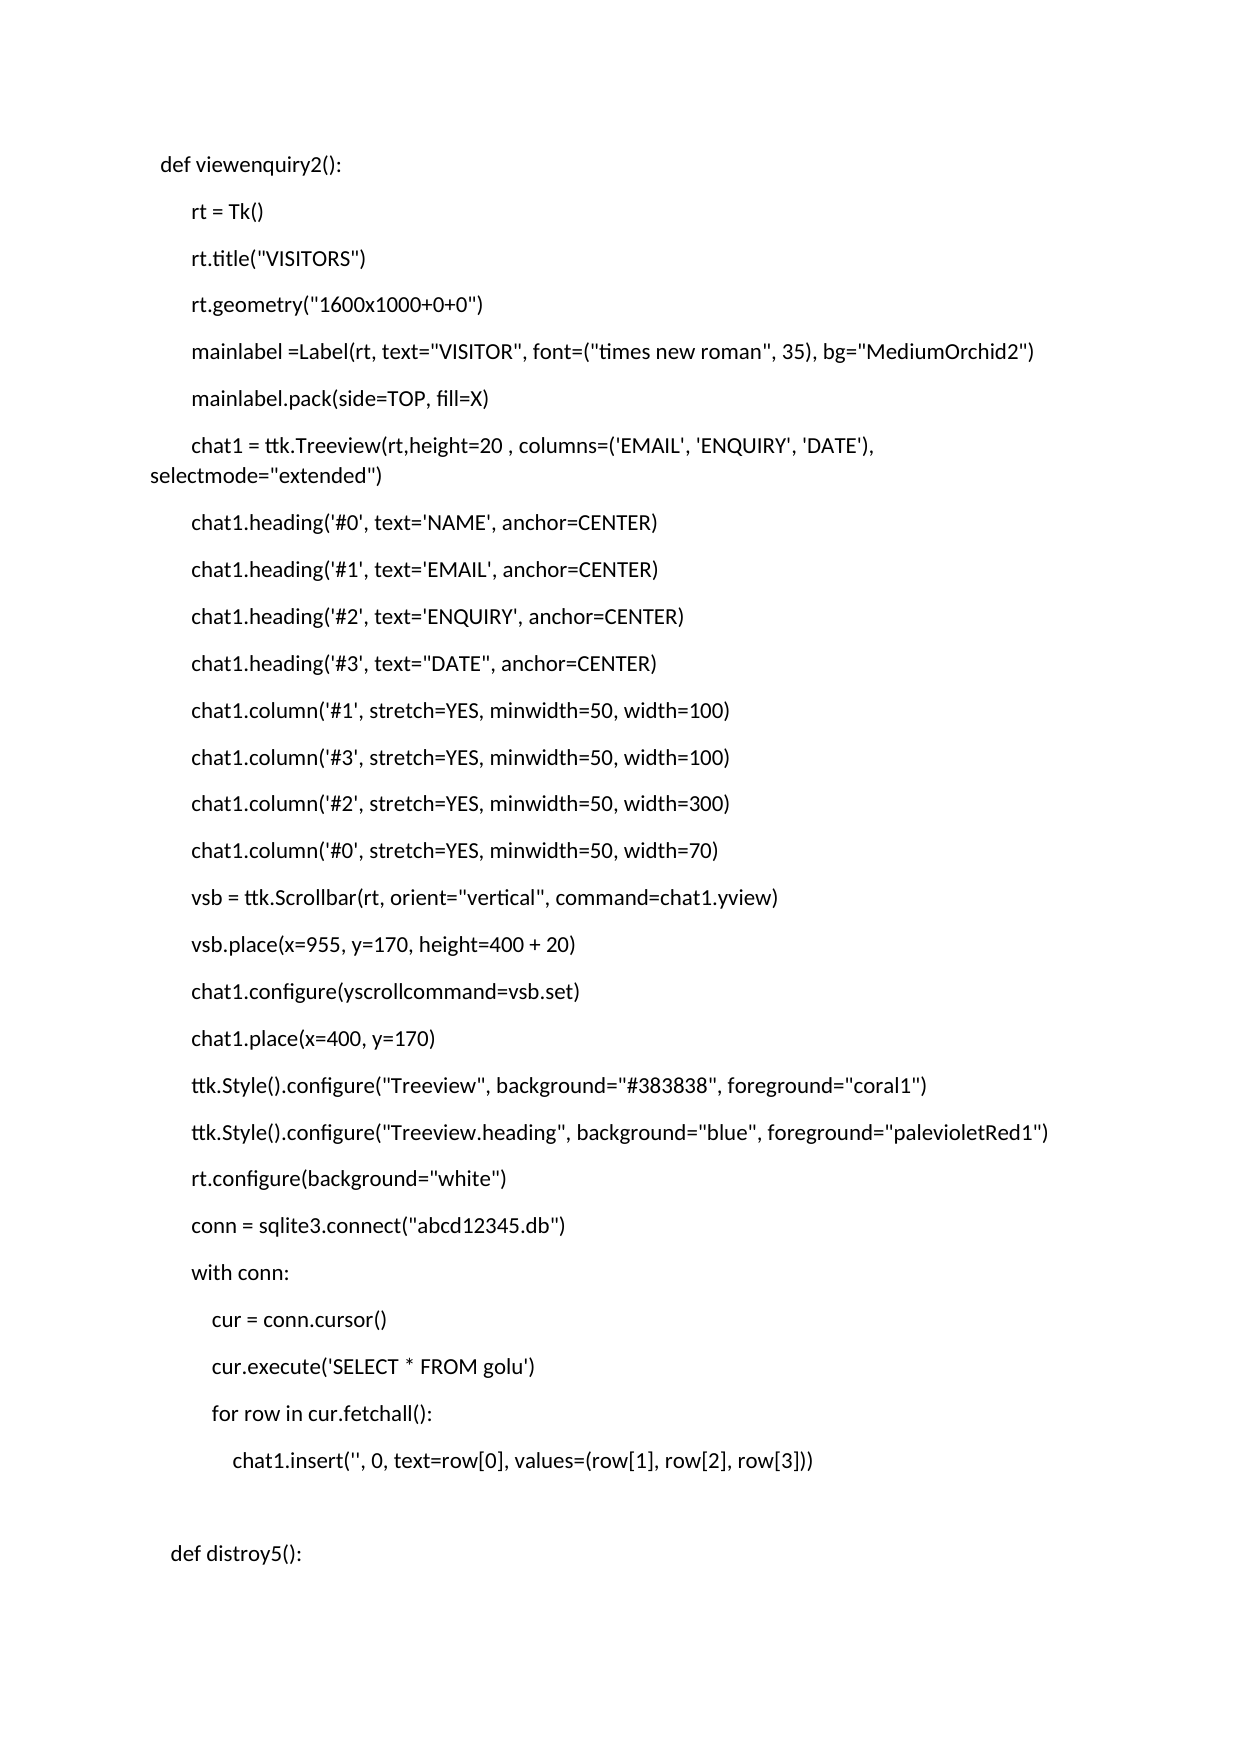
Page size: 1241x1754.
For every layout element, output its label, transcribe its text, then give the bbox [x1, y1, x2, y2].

text conn = sqlite3.connect("abcd12345.db") [150, 1211, 1090, 1239]
text mainlabel =Label(rt, text="VISITOR", font=("times new roman", 35), bg="MediumOrchid2") [150, 337, 1090, 366]
text def viewenquiry2(): [150, 150, 1090, 178]
text chat1.heading('#3', text="DATE", anchor=CENTER) [150, 649, 1090, 677]
text def distroy5(): [150, 1539, 1090, 1568]
text chat1.insert('', 0, text=row[0], values=(row[1], row[2], row[3])) [150, 1446, 1090, 1474]
text rt.title("VISITORS") [150, 244, 1090, 272]
text chat1 = ttk.Treeview(rt,height=20 , columns=('EMAIL', 'ENQUIRY', 'DATE'), selectmode="extended") [150, 431, 1090, 489]
text chat1.column('#1', stretch=YES, minwidth=50, width=100) [150, 696, 1090, 724]
text chat1.configure(yscrollcommand=vsb.set) [150, 977, 1090, 1005]
text ttk.Style().configure("Treeview", background="#383838", foreground="coral1") [150, 1071, 1090, 1099]
text mainlabel.pack(side=TOP, fill=X) [150, 384, 1090, 412]
text chat1.heading('#0', text='NAME', anchor=CENTER) [150, 508, 1090, 536]
text rt = Tk() [150, 197, 1090, 225]
text chat1.heading('#2', text='ENQUIRY', anchor=CENTER) [150, 602, 1090, 630]
text chat1.column('#3', stretch=YES, minwidth=50, width=100) [150, 743, 1090, 771]
text for row in cur.fetchall(): [150, 1399, 1090, 1427]
text vsb.place(x=955, y=170, height=400 + 20) [150, 930, 1090, 958]
text chat1.column('#0', stretch=YES, minwidth=50, width=70) [150, 836, 1090, 864]
text rt.geometry("1600x1000+0+0") [150, 291, 1090, 319]
text vsb = ttk.Scrollbar(rt, orient="vertical", command=chat1.yview) [150, 883, 1090, 911]
text with conn: [150, 1258, 1090, 1286]
text chat1.heading('#1', text='EMAIL', anchor=CENTER) [150, 555, 1090, 583]
text ttk.Style().configure("Treeview.heading", background="blue", foreground="palevioletRed1") [150, 1118, 1090, 1146]
text chat1.place(x=400, y=170) [150, 1024, 1090, 1052]
text cur = conn.cursor() [150, 1305, 1090, 1333]
text chat1.column('#2', stretch=YES, minwidth=50, width=300) [150, 789, 1090, 818]
text cur.execute('SELECT * FROM golu') [150, 1352, 1090, 1380]
text rt.configure(background="white") [150, 1164, 1090, 1193]
